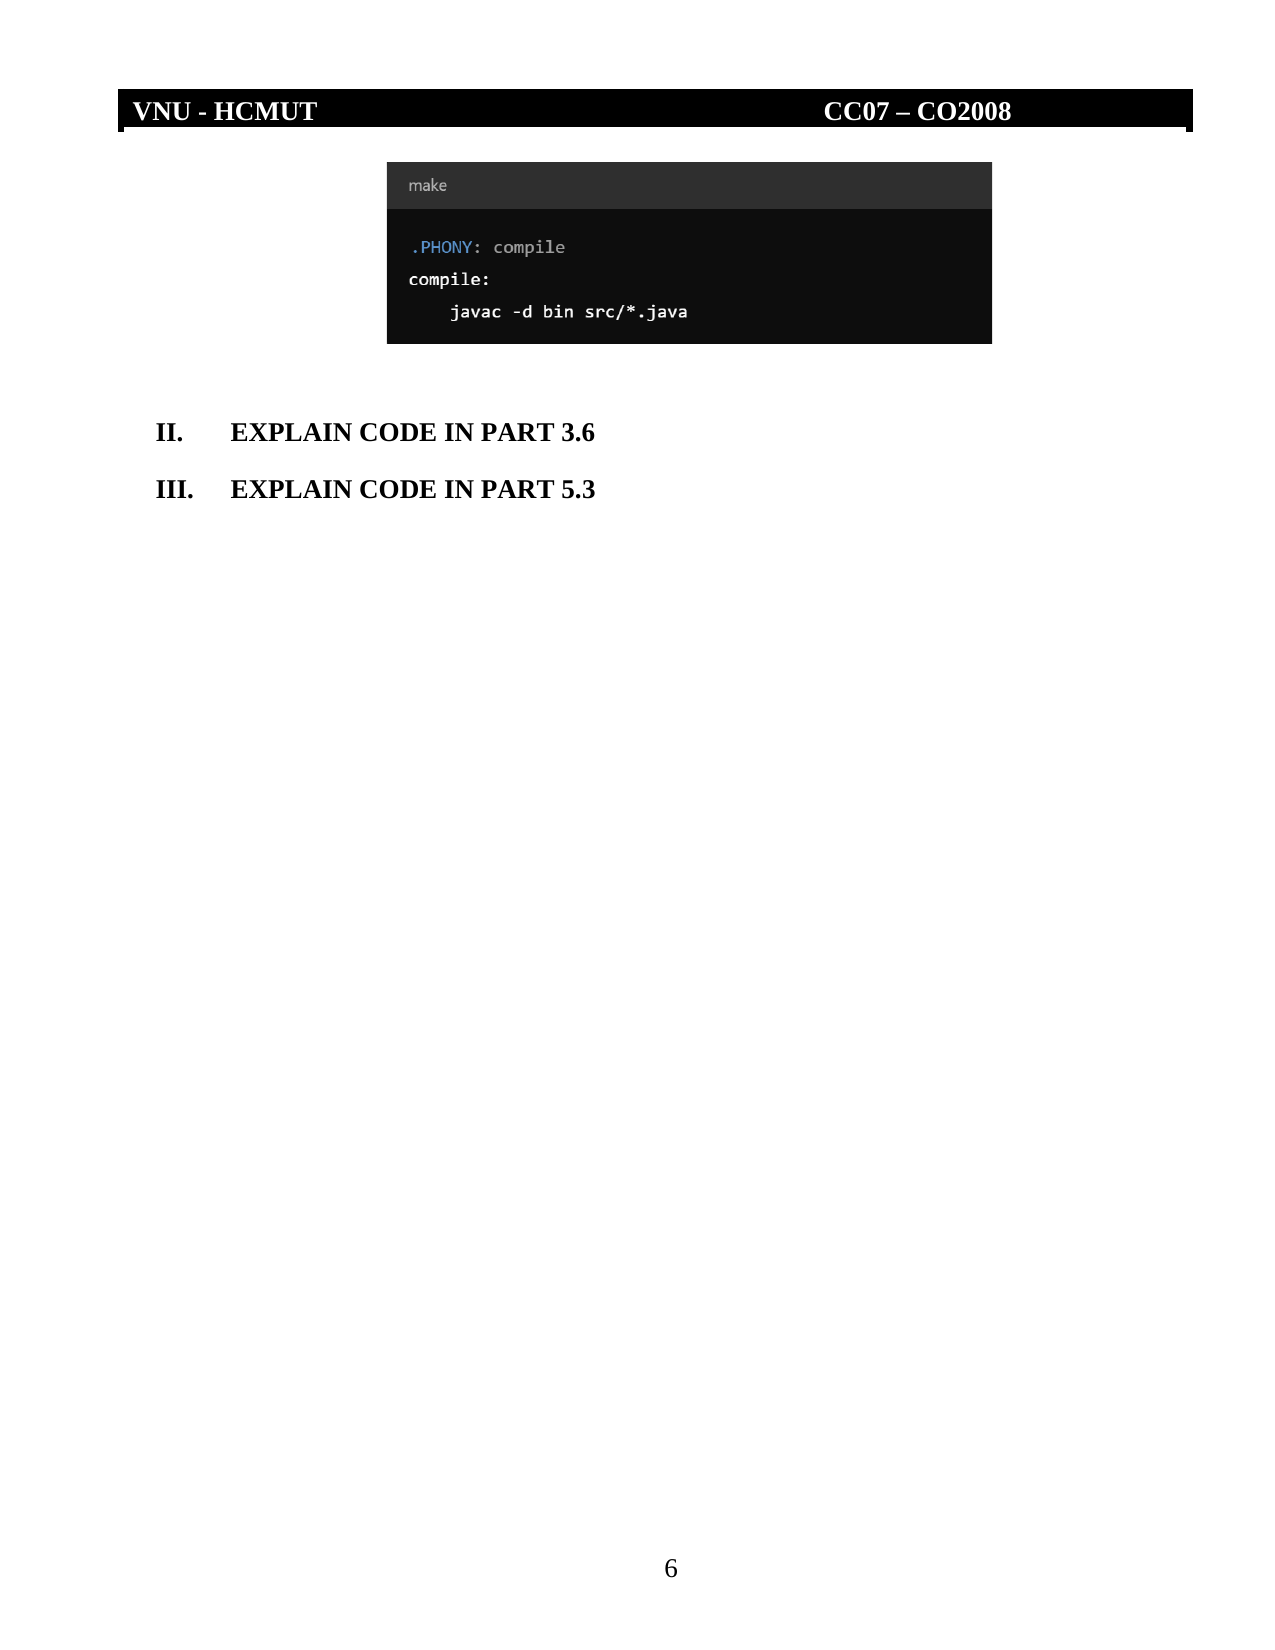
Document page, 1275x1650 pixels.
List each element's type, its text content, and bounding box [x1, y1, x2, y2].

subtitle EXPLAIN CODE IN PART 5.3 [155, 473, 1186, 504]
subtitle EXPLAIN CODE IN PART 3.6 [155, 417, 1186, 448]
picture [386, 162, 993, 344]
